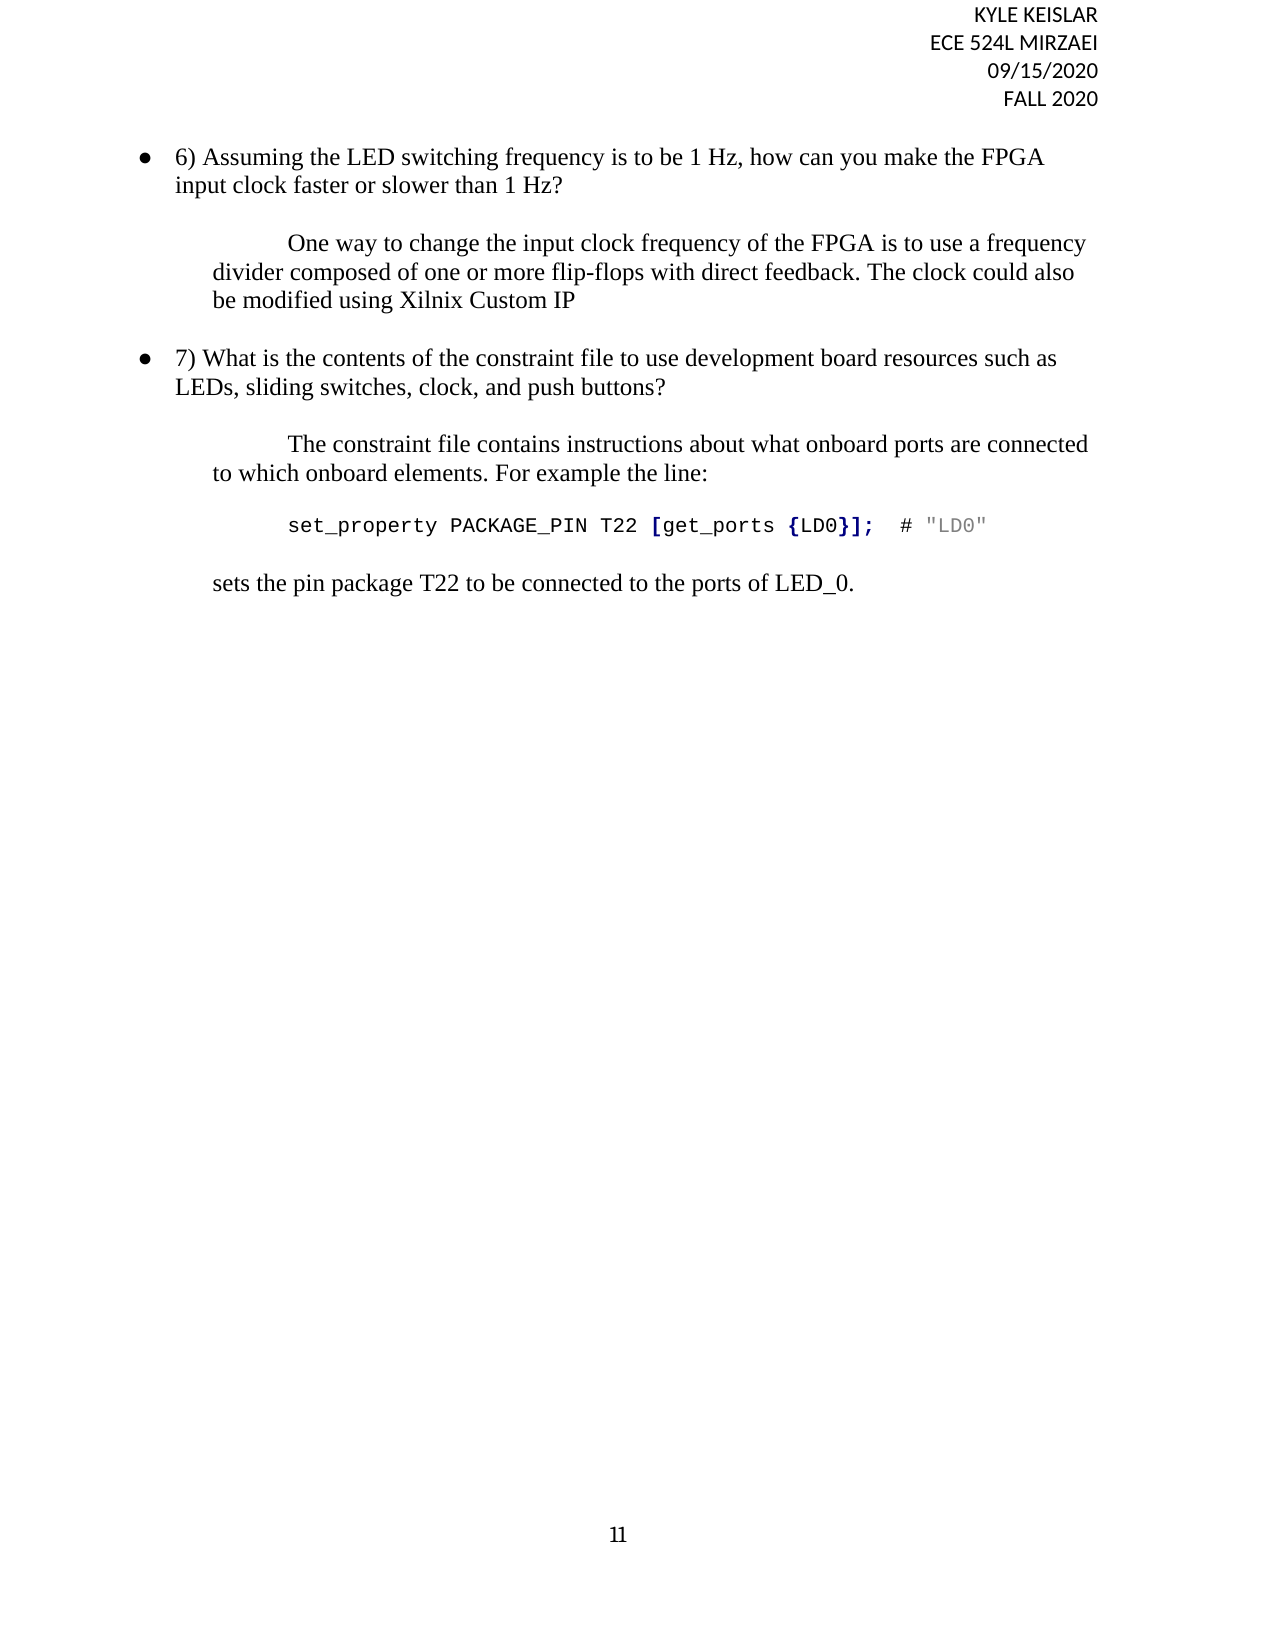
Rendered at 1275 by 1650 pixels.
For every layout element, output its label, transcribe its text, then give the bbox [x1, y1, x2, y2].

text The constraint file contains instructions about what onboard ports are connected to which onboard elements. For example the line: [212, 429, 1098, 487]
text set_property PACKAGE_PIN T22 [get_ports {LD0}]; # "LD0" [212, 515, 1098, 539]
list sets the pin package T22 to be connected to the ports of LED_0. [212, 568, 1098, 597]
text One way to change the input clock frequency of the FPGA is to use a frequency divider composed of one or more flip-flops with direct feedback. The clock could also be modified using Xilnix Custom IP [212, 228, 1098, 314]
list 6) Assuming the LED switching frequency is to be 1 Hz, how can you make the FPGA input clock faster or slower than 1 Hz? [137, 142, 1098, 199]
list 7) What is the contents of the constraint file to use development board resources such as LEDs, sliding switches, clock, and push buttons? [137, 343, 1098, 400]
